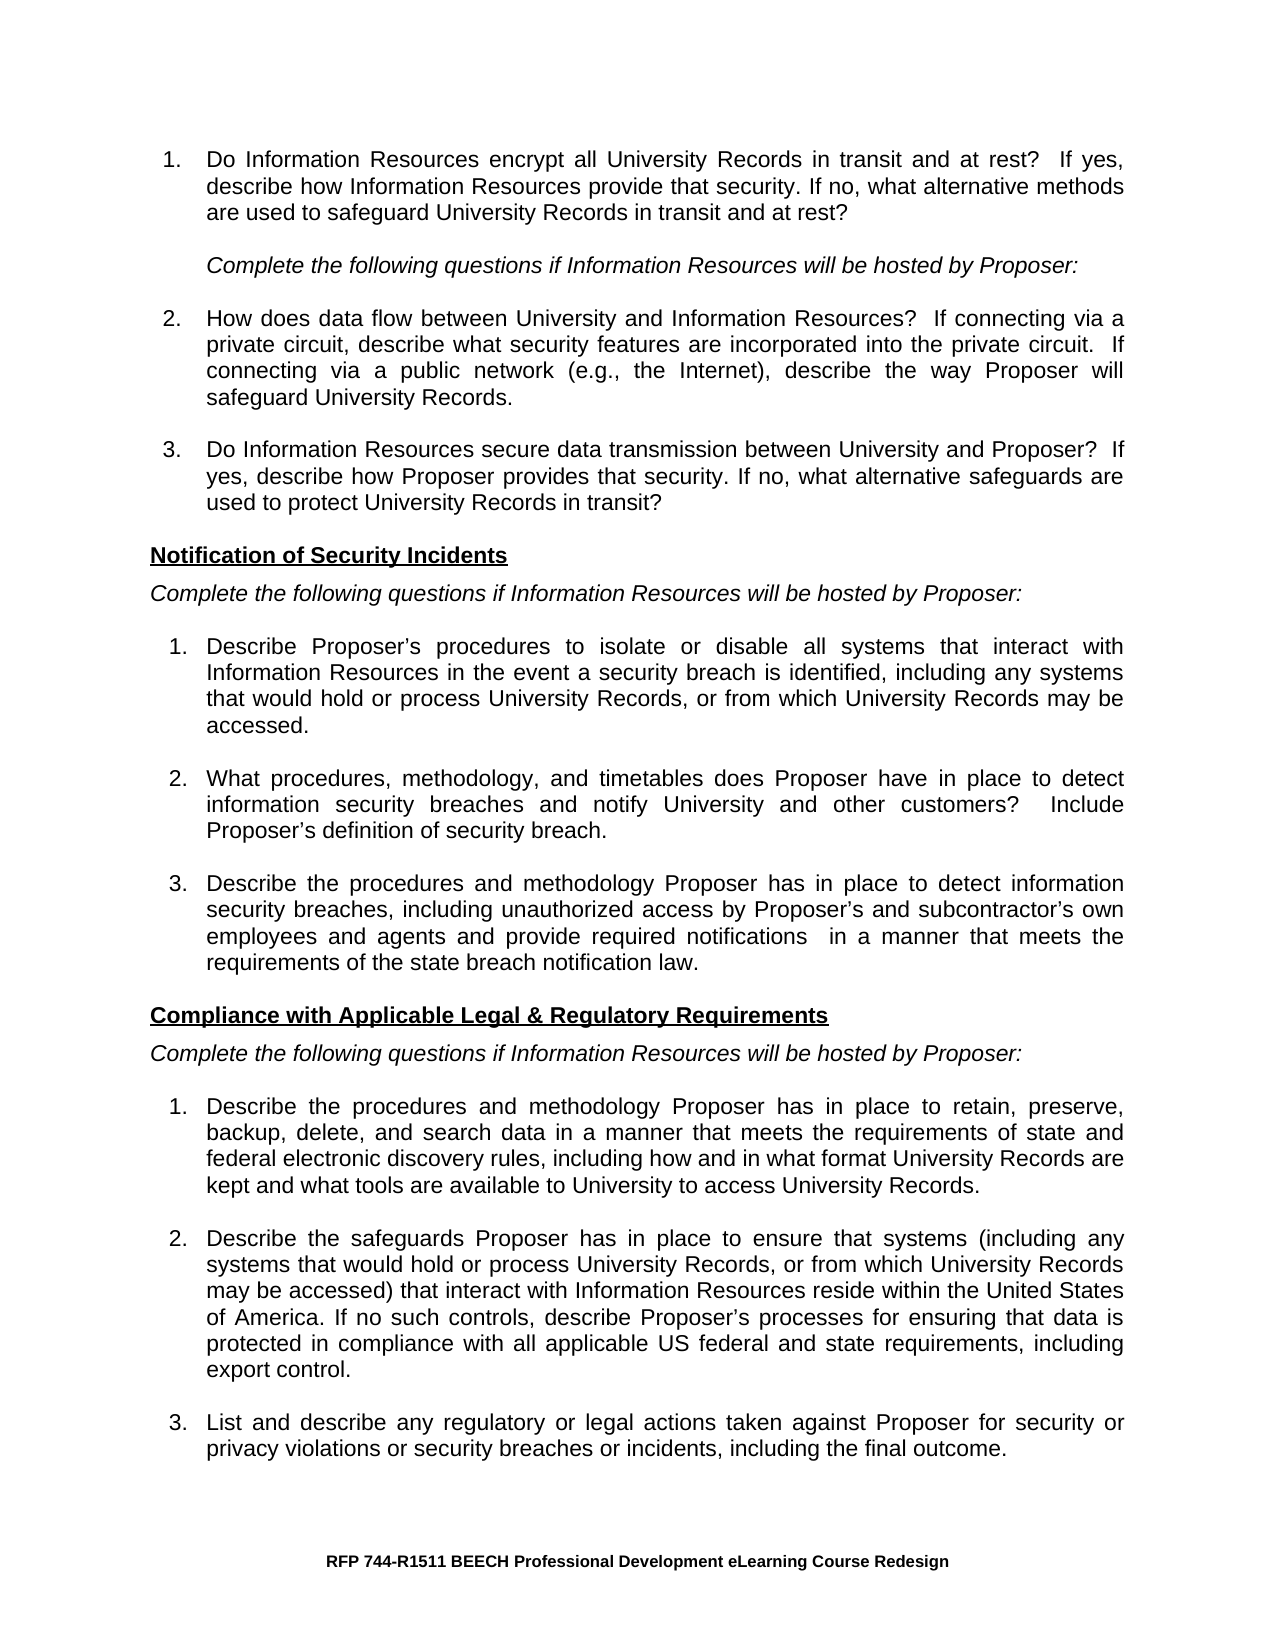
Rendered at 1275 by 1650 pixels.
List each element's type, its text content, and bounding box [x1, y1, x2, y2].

list Do Information Resources secure data transmission between University and Proposer? If yes, describe how Proposer provides that security. If no, what alternative safeguards are used to protect University Records in transit? [162, 436, 1125, 515]
list How does data flow between University and Information Resources? If connecting via a private circuit, describe what security features are incorporated into the private circuit. If connecting via a public network (e.g., the Internet), describe the way Proposer will safeguard University Records. [162, 304, 1125, 410]
text Complete the following questions if Information Resources will be hosted by Proposer: [206, 252, 1125, 278]
text Compliance with Applicable Legal & Regulatory Requirements [150, 1002, 1125, 1028]
text Complete the following questions if Information Resources will be hosted by Proposer: [150, 580, 1125, 606]
list List and describe any regulatory or legal actions taken against Proposer for security or privacy violations or security breaches or incidents, including the final outcome. [169, 1409, 1125, 1462]
list Describe the procedures and methodology Proposer has in place to retain, preserve, backup, delete, and search data in a manner that meets the requirements of state and federal electronic discovery rules, including how and in what format University Records are kept and what tools are available to University to access University Records. [169, 1093, 1125, 1198]
list Describe the procedures and methodology Proposer has in place to detect information security breaches, including unauthorized access by Proposer’s and subcontractor’s own employees and agents and provide required notifications in a manner that meets the requirements of the state breach notification law. [169, 870, 1125, 975]
text Notification of Security Incidents [150, 542, 1125, 568]
list Describe the safeguards Proposer has in place to ensure that systems (including any systems that would hold or process University Records, or from which University Records may be accessed) that interact with Information Resources reside within the United States of America. If no such controls, describe Proposer’s processes for ensuring that data is protected in compliance with all applicable US federal and state requirements, including export control. [169, 1224, 1125, 1383]
list Do Information Resources encrypt all University Records in transit and at rest? If yes, describe how Information Resources provide that security. If no, what alternative methods are used to safeguard University Records in transit and at rest? [162, 146, 1125, 225]
text Complete the following questions if Information Resources will be hosted by Proposer: [150, 1040, 1125, 1066]
list What procedures, methodology, and timetables does Proposer have in place to detect information security breaches and notify University and other customers? Include Proposer’s definition of security breach. [169, 764, 1125, 843]
list Describe Proposer’s procedures to isolate or disable all systems that interact with Information Resources in the event a security breach is identified, including any systems that would hold or process University Records, or from which University Records may be accessed. [169, 633, 1125, 738]
